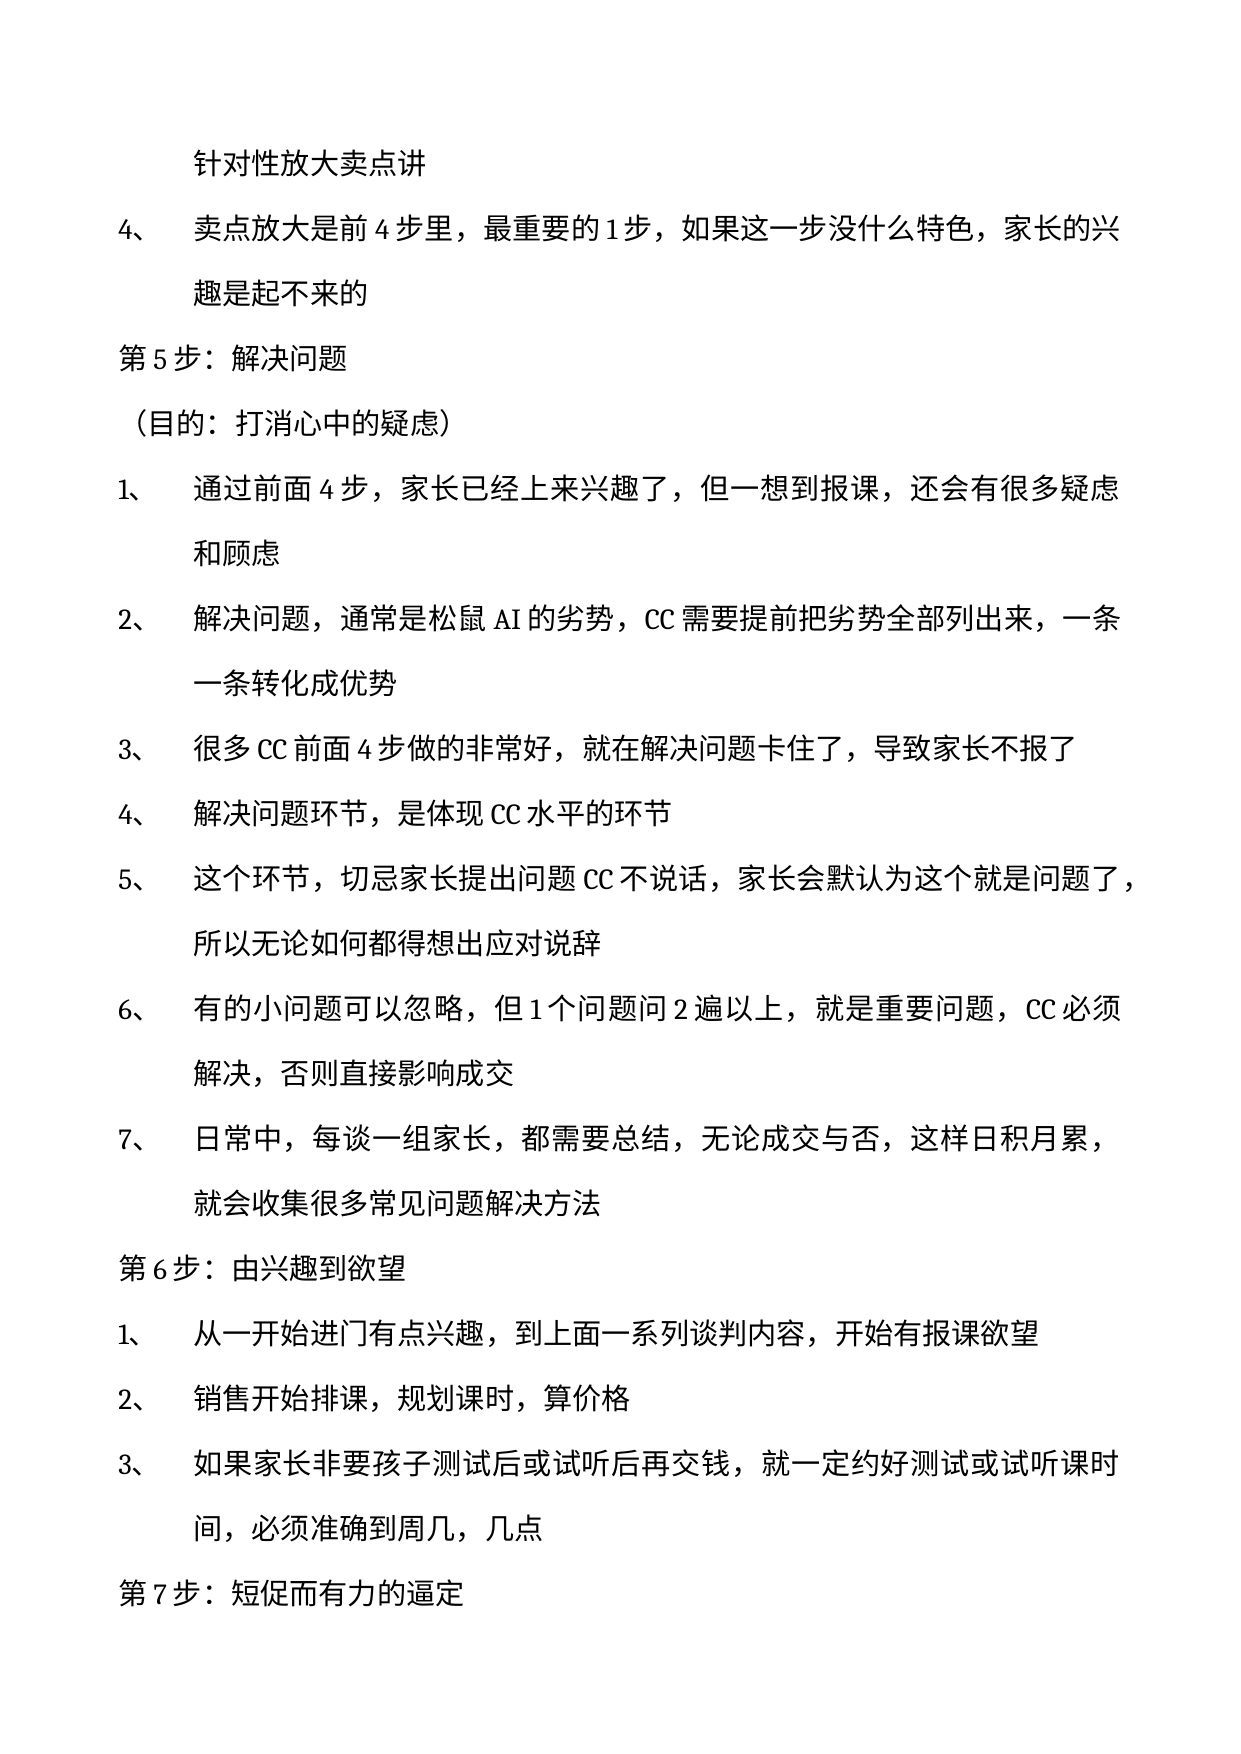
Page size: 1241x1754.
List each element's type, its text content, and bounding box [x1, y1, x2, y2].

text 第5步：解决问题 [118, 324, 1122, 389]
text 第6步：由兴趣到欲望 [118, 1234, 1122, 1299]
text （目的：打消心中的疑虑） [118, 389, 1122, 454]
text 第7步：短促而有力的逼定 [118, 1559, 1122, 1624]
list 从一开始进门有点兴趣，到上面一系列谈判内容，开始有报课欲望 [118, 1299, 1122, 1364]
list 很多CC前面4步做的非常好，就在解决问题卡住了，导致家长不报了 [118, 714, 1122, 779]
list 卖点放大是前4步里，最重要的1步，如果这一步没什么特色，家长的兴趣是起不来的 [118, 194, 1122, 324]
list 这个环节，切忌家长提出问题CC不说话，家长会默认为这个就是问题了，所以无论如何都得想出应对说辞 [118, 844, 1122, 974]
list 日常中，每谈一组家长，都需要总结，无论成交与否，这样日积月累，就会收集很多常见问题解决方法 [118, 1104, 1122, 1234]
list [118, 129, 1122, 194]
list 解决问题，通常是松鼠AI的劣势，CC需要提前把劣势全部列出来，一条一条转化成优势 [118, 584, 1122, 714]
list 有的小问题可以忽略，但1个问题问2遍以上，就是重要问题，CC必须解决，否则直接影响成交 [118, 974, 1122, 1104]
list 通过前面4步，家长已经上来兴趣了，但一想到报课，还会有很多疑虑和顾虑 [118, 454, 1122, 584]
list 解决问题环节，是体现CC水平的环节 [118, 779, 1122, 844]
list 销售开始排课，规划课时，算价格 [118, 1364, 1122, 1429]
list 如果家长非要孩子测试后或试听后再交钱，就一定约好测试或试听课时间，必须准确到周几，几点 [118, 1429, 1122, 1559]
